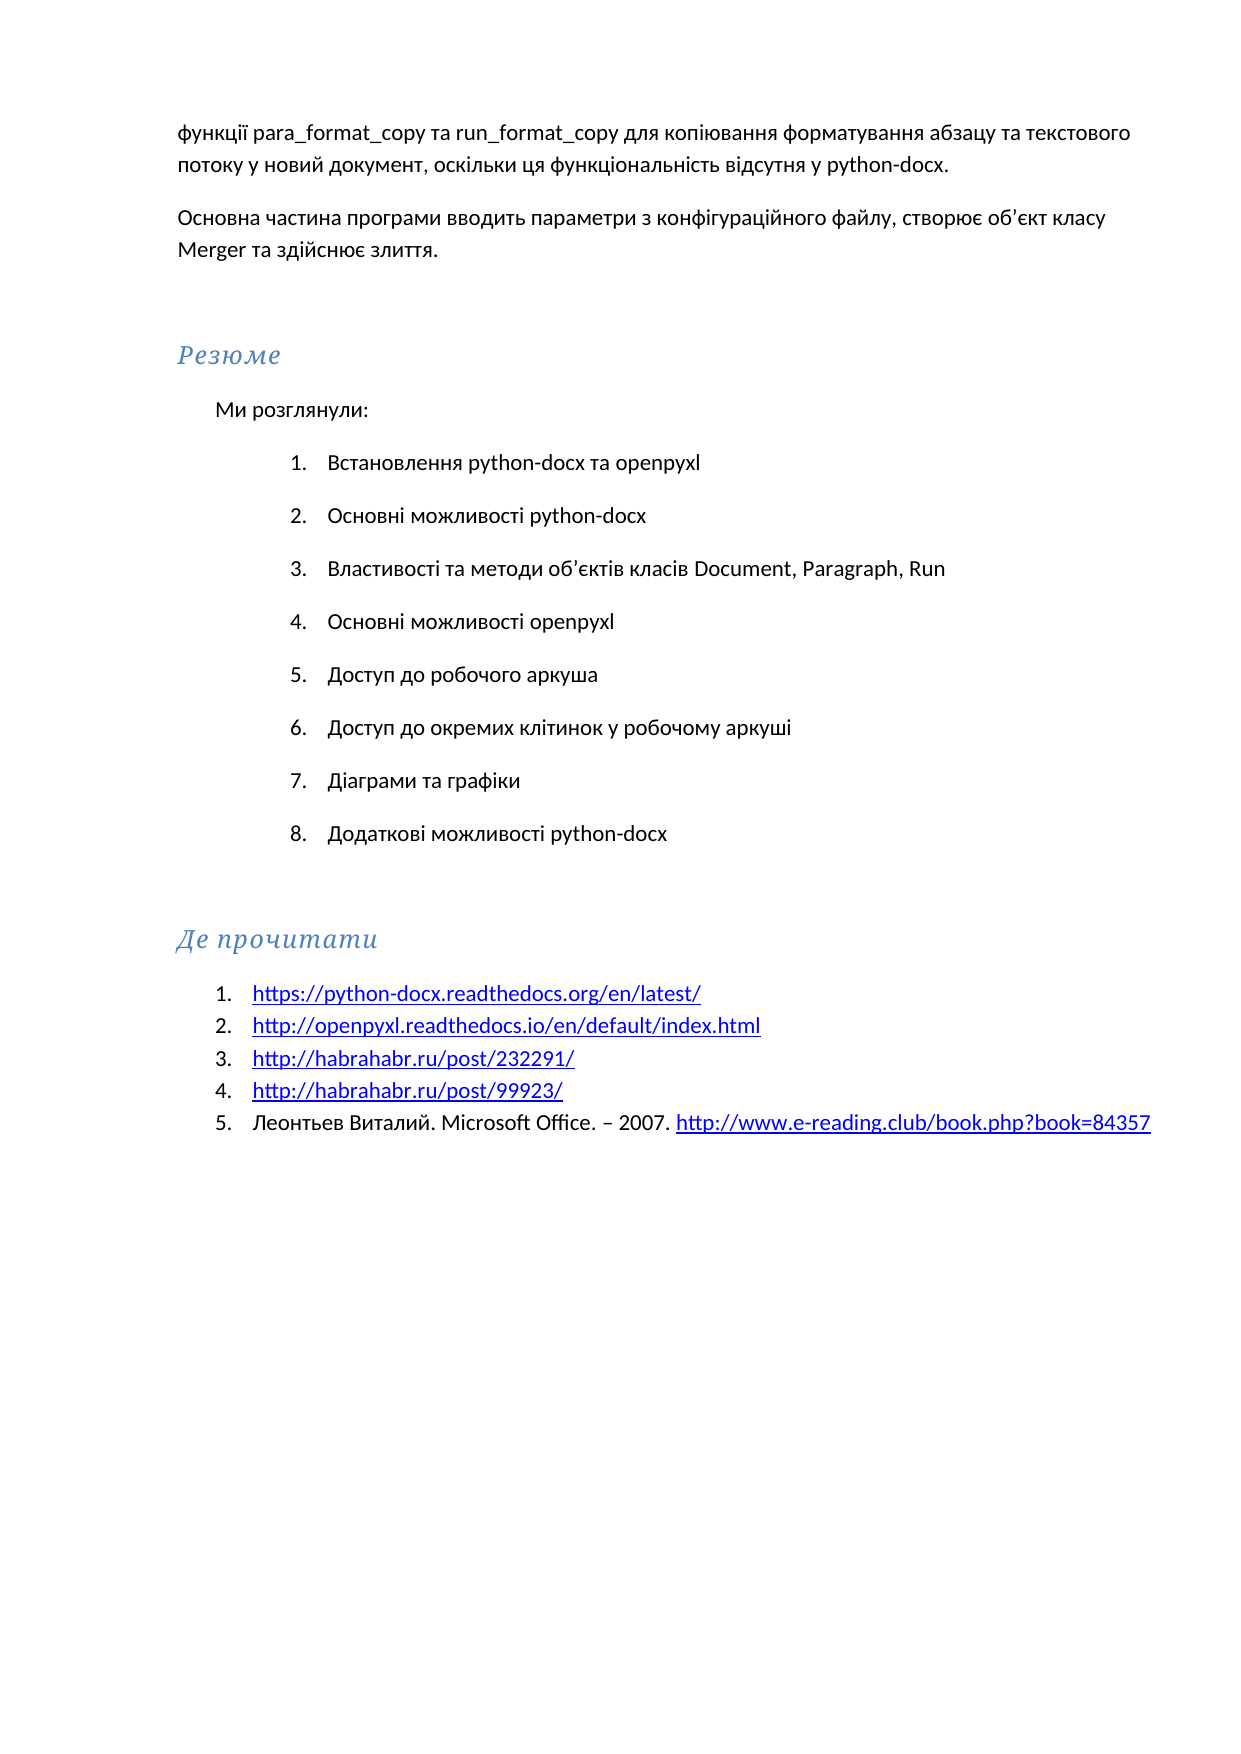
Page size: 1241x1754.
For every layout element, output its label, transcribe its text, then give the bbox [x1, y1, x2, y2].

list http://habrahabr.ru/post/99923/ [215, 1076, 1152, 1104]
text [177, 118, 1152, 178]
subtitle Де прочитати [177, 926, 1152, 954]
list https://python-docx.readthedocs.org/en/latest/ [215, 979, 1152, 1007]
list Доступ до робочого аркуша [290, 661, 1152, 688]
list http://habrahabr.ru/post/232291/ [215, 1044, 1152, 1072]
list Доступ до окремих клітинок у робочому аркуші [290, 713, 1152, 742]
subtitle Резюме [177, 342, 1152, 370]
list Леонтьев Виталий. Microsoft Office. – 2007. http://www.e-reading.club/book.php?book=84357 [215, 1108, 1152, 1136]
list Встановлення python-docx та openpyxl [290, 448, 1152, 476]
list Властивості та методи об’єктів класів Document, Paragraph, Run [290, 554, 1152, 582]
text Ми розглянули: [215, 395, 1152, 423]
list http://openpyxl.readthedocs.io/en/default/index.html [215, 1012, 1152, 1040]
list Діаграми та графіки [290, 767, 1152, 794]
text Основна частина програми вводить параметри з конфігураційного файлу, створює об’єкт класу Merger та здійснює злиття. [177, 203, 1152, 263]
list Додаткові можливості python-docx [290, 819, 1152, 848]
list Основні можливості python-docx [290, 501, 1152, 529]
list Основні можливості openpyxl [290, 607, 1152, 636]
